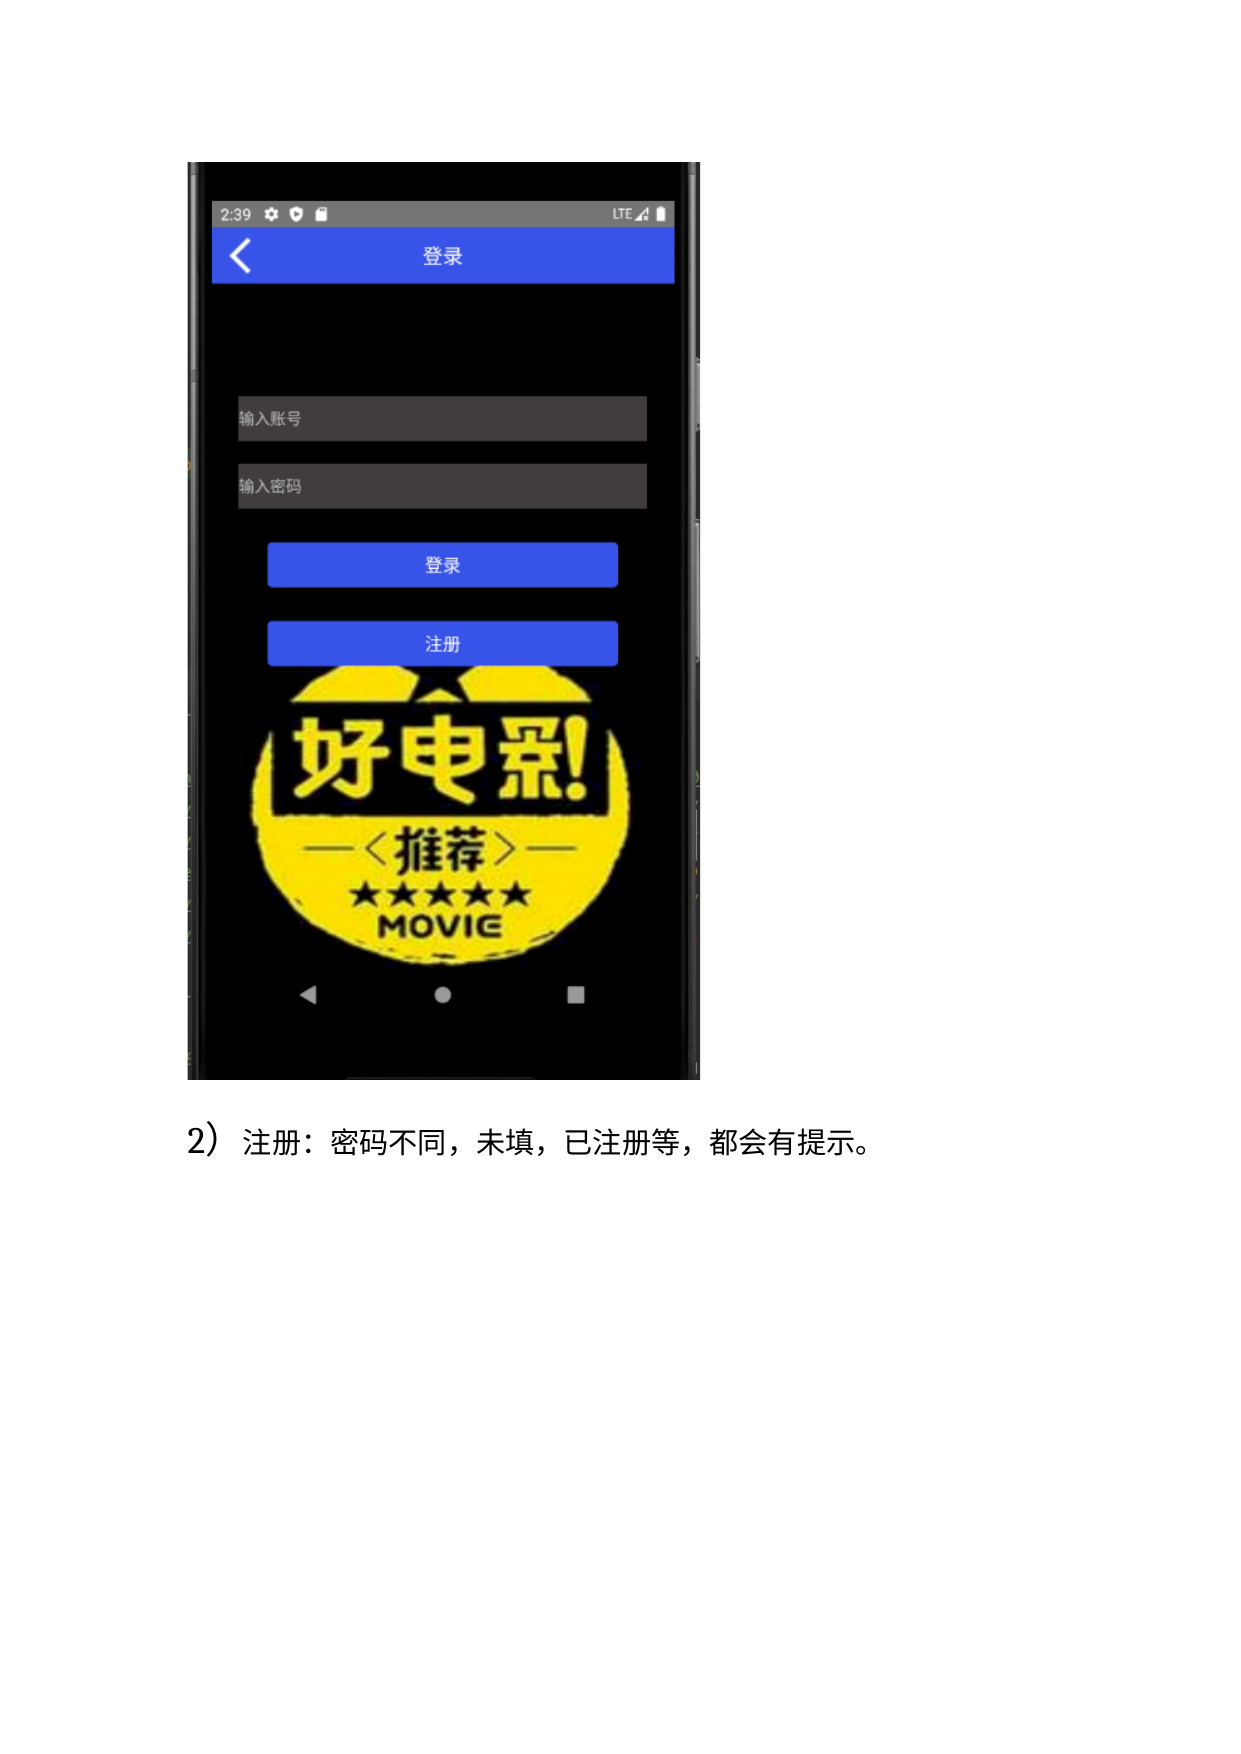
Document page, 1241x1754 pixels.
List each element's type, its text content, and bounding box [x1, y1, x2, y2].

list 注册：密码不同，未填，已注册等，都会有提示。 [187, 1104, 1053, 1169]
picture [187, 162, 700, 1080]
